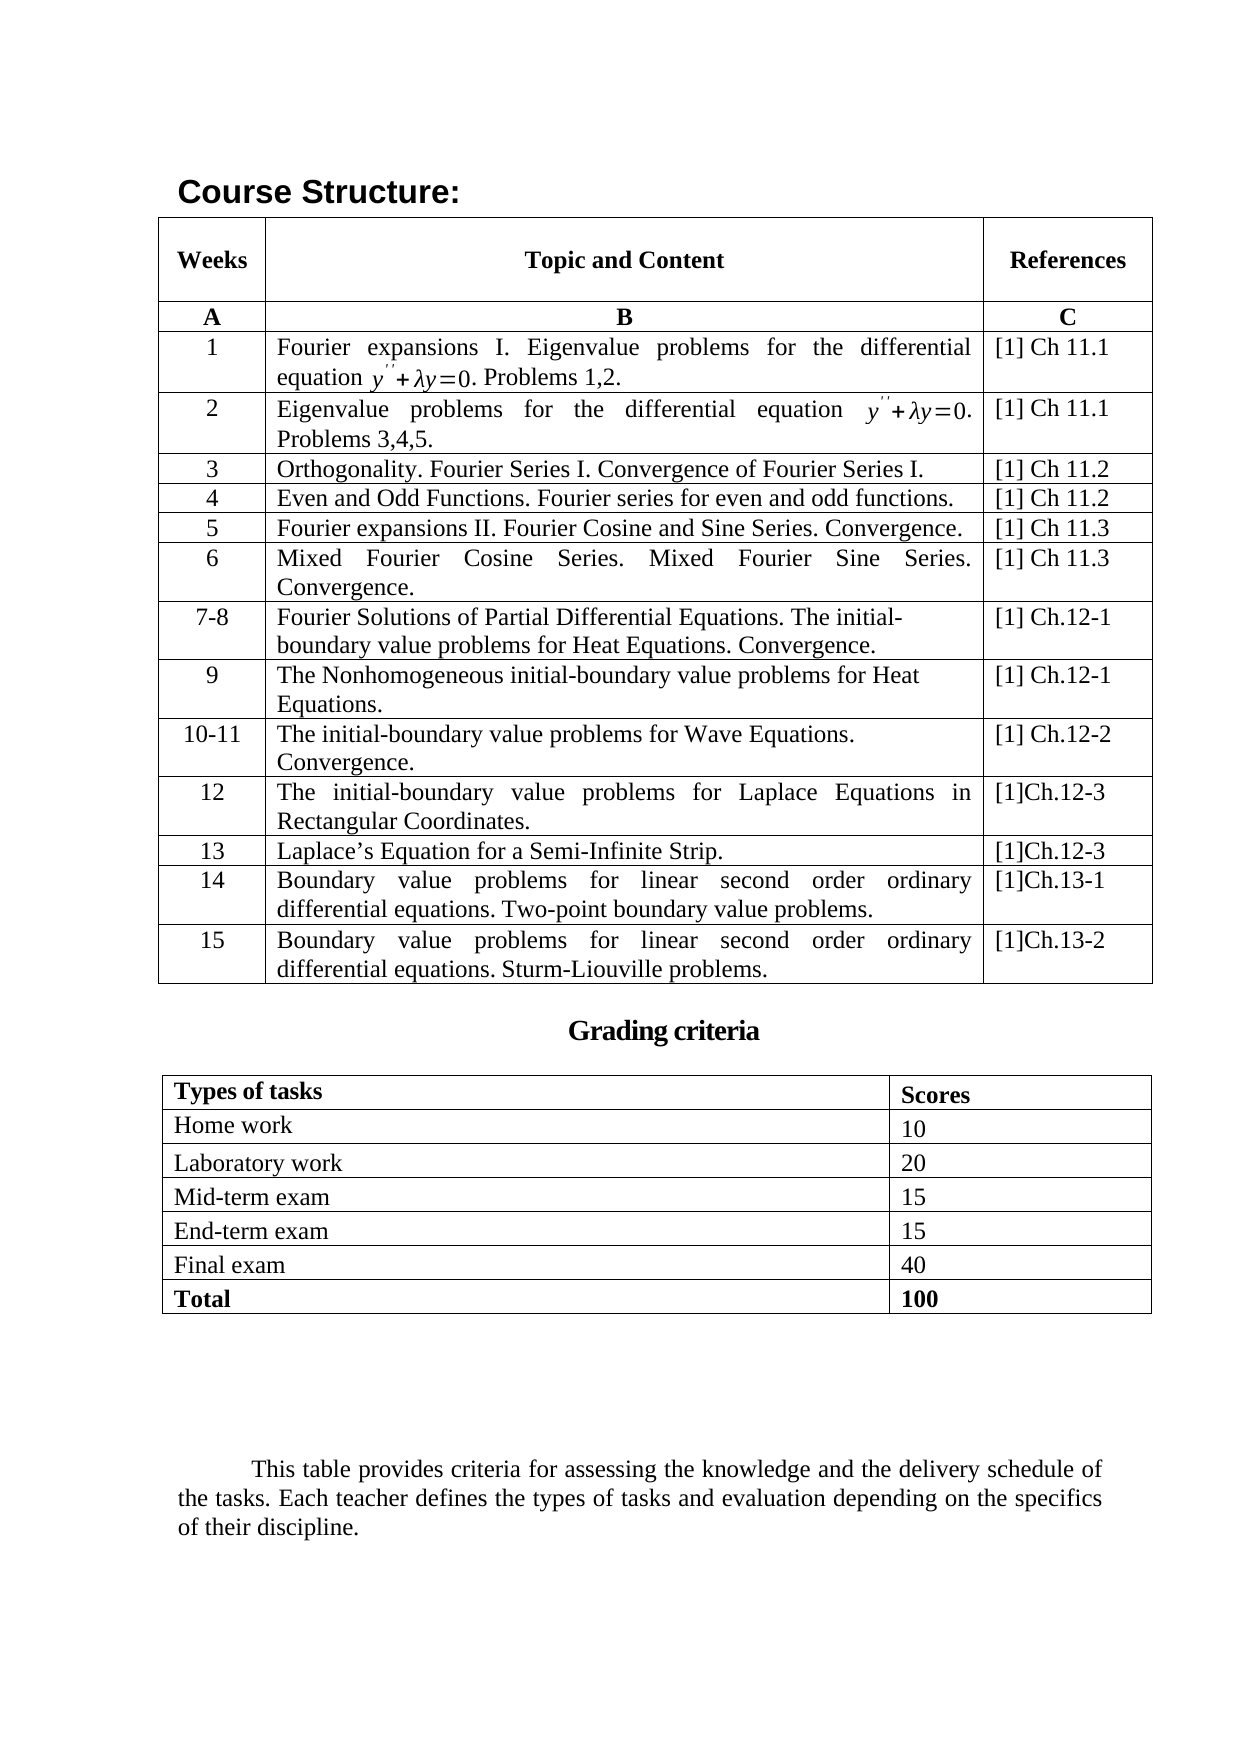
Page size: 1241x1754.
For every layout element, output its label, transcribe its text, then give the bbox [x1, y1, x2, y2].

table_cell Laplace’s Equation for a Semi-Infinite Strip. [266, 836, 983, 864]
table_cell 15 [159, 925, 265, 983]
table_cell 13 [159, 836, 265, 864]
table_cell Boundary value problems for linear second order ordinary differential equations. Two-point boundary value problems. [266, 866, 983, 924]
table_cell 5 [159, 513, 265, 542]
table_cell 12 [159, 777, 265, 835]
table_cell Orthogonality. Fourier Series I. Convergence of Fourier Series I. [266, 454, 983, 482]
table_cell [1] Ch 11.1 [984, 332, 1152, 392]
table_cell [1] Ch.12-2 [984, 719, 1152, 776]
table_cell Boundary value problems for linear second order ordinary differential equations. Sturm-Liouville problems. [266, 925, 983, 983]
table_cell [1]Ch.13-2 [984, 925, 1152, 983]
text This table provides criteria for assessing the knowledge and the delivery schedule of the tasks. Each teacher defines the types of tasks and evaluation depending on the specifics of their discipline. [178, 1455, 1103, 1541]
table_cell C [984, 302, 1152, 331]
table_cell Fourier expansions II. Fourier Cosine and Sine Series. Convergence. [266, 513, 983, 542]
table_cell End-term exam [163, 1212, 889, 1245]
table_cell Fourier Solutions of Partial Differential Equations. The initial-boundary value problems for Heat Equations. Convergence. [266, 602, 983, 659]
table_cell A [159, 302, 265, 331]
table_cell 10 [890, 1110, 1151, 1143]
table_cell 6 [159, 543, 265, 601]
table_cell Total [163, 1280, 889, 1313]
table_cell [1] Ch 11.2 [984, 454, 1152, 482]
table_cell Fourier expansions I. Eigenvalue problems for the differential equation . Problems 1,2. [266, 332, 983, 392]
table_cell 20 [890, 1144, 1151, 1177]
table_cell 10-11 [159, 719, 265, 776]
text Grading criteria [177, 1013, 1152, 1046]
table_header References [984, 218, 1152, 301]
table_cell The initial-boundary value problems for Laplace Equations in Rectangular Coordinates. [266, 777, 983, 835]
table_cell [1]Ch.12-3 [984, 836, 1152, 864]
table_cell 15 [890, 1212, 1151, 1245]
table_cell The initial-boundary value problems for Wave Equations. Convergence. [266, 719, 983, 776]
table_cell [1] Ch 11.3 [984, 513, 1152, 542]
table_cell Laboratory work [163, 1144, 889, 1177]
table_cell Home work [163, 1110, 889, 1143]
table_cell [1] Ch 11.3 [984, 543, 1152, 601]
table_cell 2 [159, 393, 265, 453]
table_cell B [266, 302, 983, 331]
table_cell 15 [890, 1178, 1151, 1211]
table_cell Eigenvalue problems for the differential equation . Problems 3,4,5. [266, 393, 983, 453]
table_cell 3 [159, 454, 265, 482]
table_cell 40 [890, 1246, 1151, 1279]
table_cell [1] Ch.12-1 [984, 660, 1152, 718]
table_cell [1] Ch 11.1 [984, 393, 1152, 453]
table_cell 4 [159, 484, 265, 512]
table_cell 14 [159, 866, 265, 924]
table_cell [1]Ch.12-3 [984, 777, 1152, 835]
table_cell Final exam [163, 1246, 889, 1279]
table_cell Mid-term exam [163, 1178, 889, 1211]
table_cell 1 [159, 332, 265, 392]
table_cell Mixed Fourier Cosine Series. Mixed Fourier Sine Series. Convergence. [266, 543, 983, 601]
subtitle Course Structure: [177, 172, 1152, 210]
table_header Weeks [159, 218, 265, 301]
table_cell Even and Odd Functions. Fourier series for even and odd functions. [266, 484, 983, 512]
table_header Types of tasks [163, 1076, 889, 1109]
table_cell 9 [159, 660, 265, 718]
table_cell [1] Ch 11.2 [984, 484, 1152, 512]
table_cell 100 [890, 1280, 1151, 1313]
table_cell [1]Ch.13-1 [984, 866, 1152, 924]
table_header Scores [890, 1076, 1151, 1109]
table_cell [1] Ch.12-1 [984, 602, 1152, 659]
table_header Topic and Content [266, 218, 983, 301]
table_cell The Nonhomogeneous initial-boundary value problems for Heat Equations. [266, 660, 983, 718]
table_cell 7-8 [159, 602, 265, 659]
